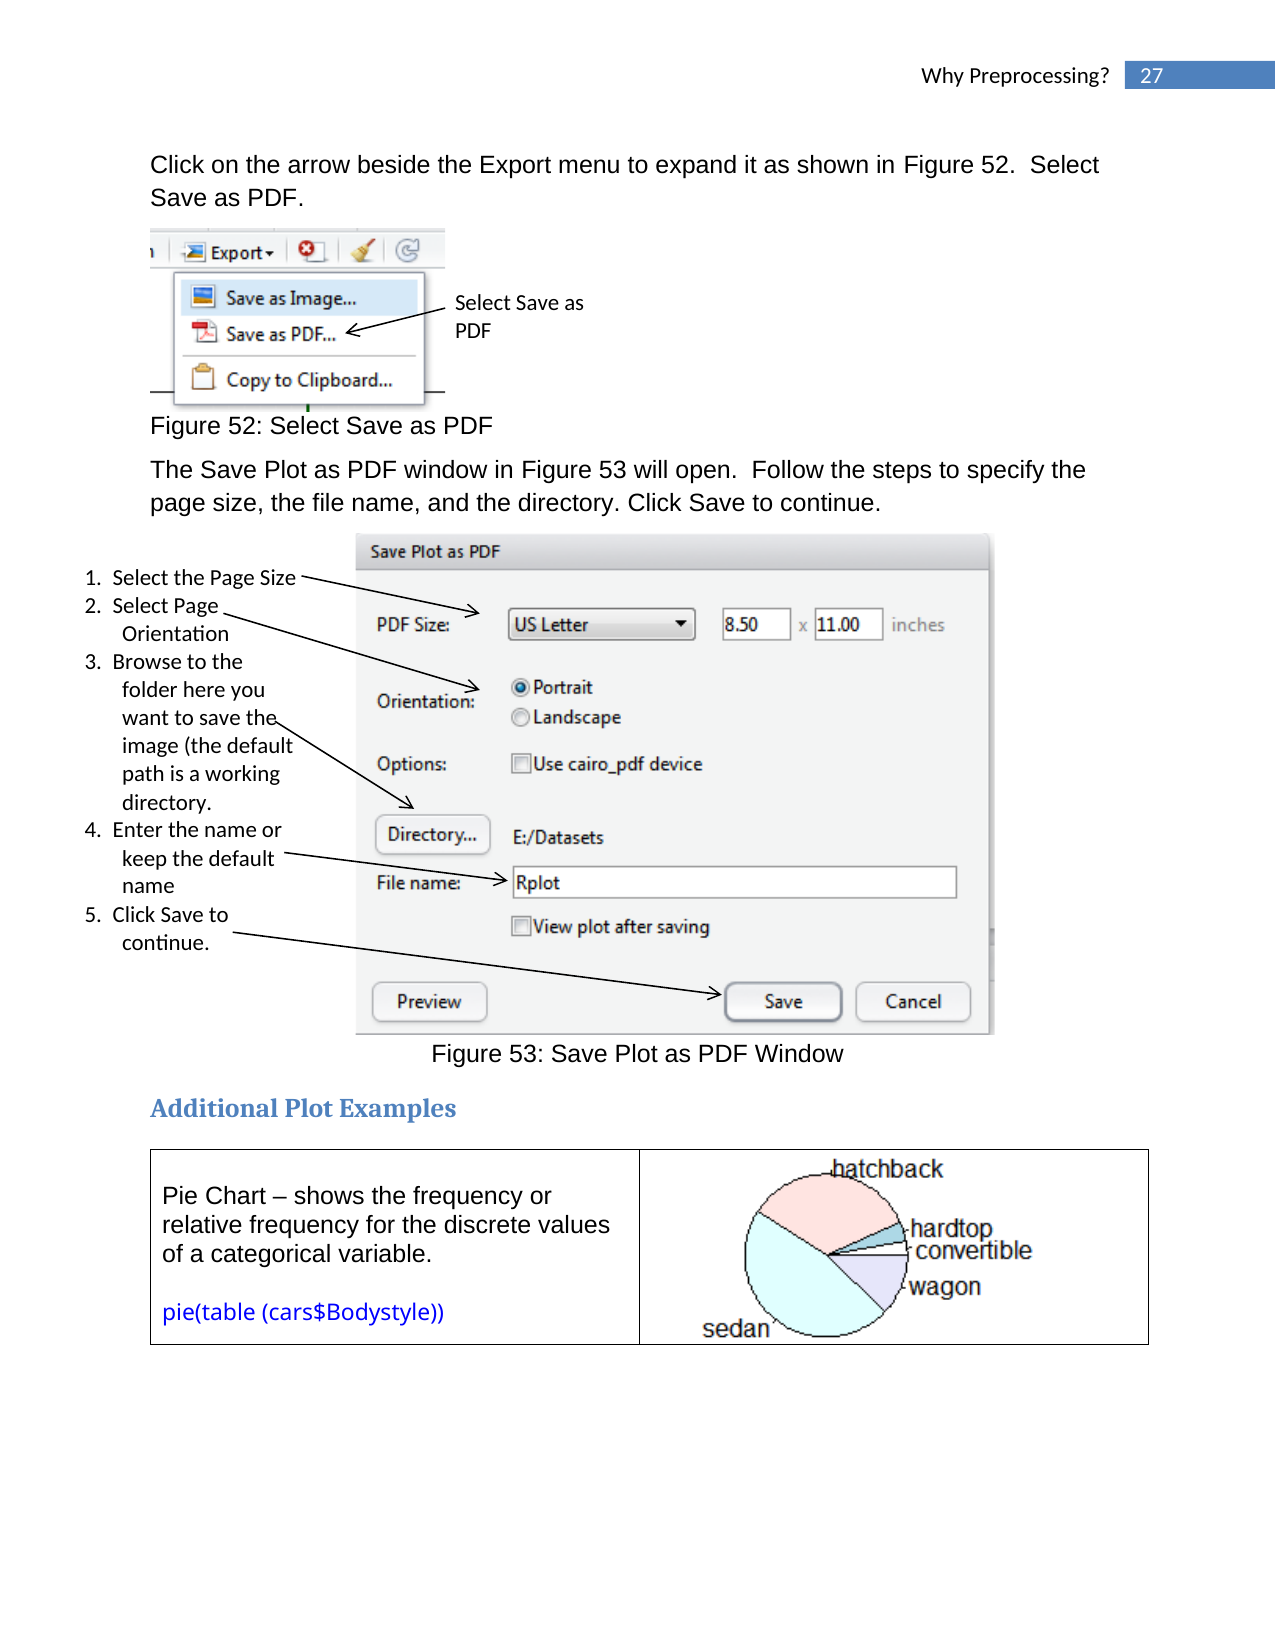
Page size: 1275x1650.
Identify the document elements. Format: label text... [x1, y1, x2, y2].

table_header Pie Chart – shows the frequency or relative frequency for the discrete values of a categorical variable. pie(table (cars$Bodystyle)) [151, 1150, 639, 1344]
text Click on the arrow beside the Export menu to expand it as shown in Figure 52. Select Save as PDF. [150, 150, 1125, 212]
subtitle Additional Plot Examples [150, 1093, 1125, 1124]
text Figure 52: Select Save as PDF [150, 411, 1125, 440]
picture [150, 228, 446, 412]
text The Save Plot as PDF window in Figure 53 will open. Follow the steps to specify the page size, the file name, and the directory. Click Save to continue. [150, 455, 1125, 517]
table_header [1081, 1150, 1148, 1344]
table_header [640, 1150, 651, 1344]
text Figure 53: Save Plot as PDF Window [150, 1039, 1125, 1068]
picture [355, 533, 995, 1035]
picture [651, 1150, 1081, 1344]
